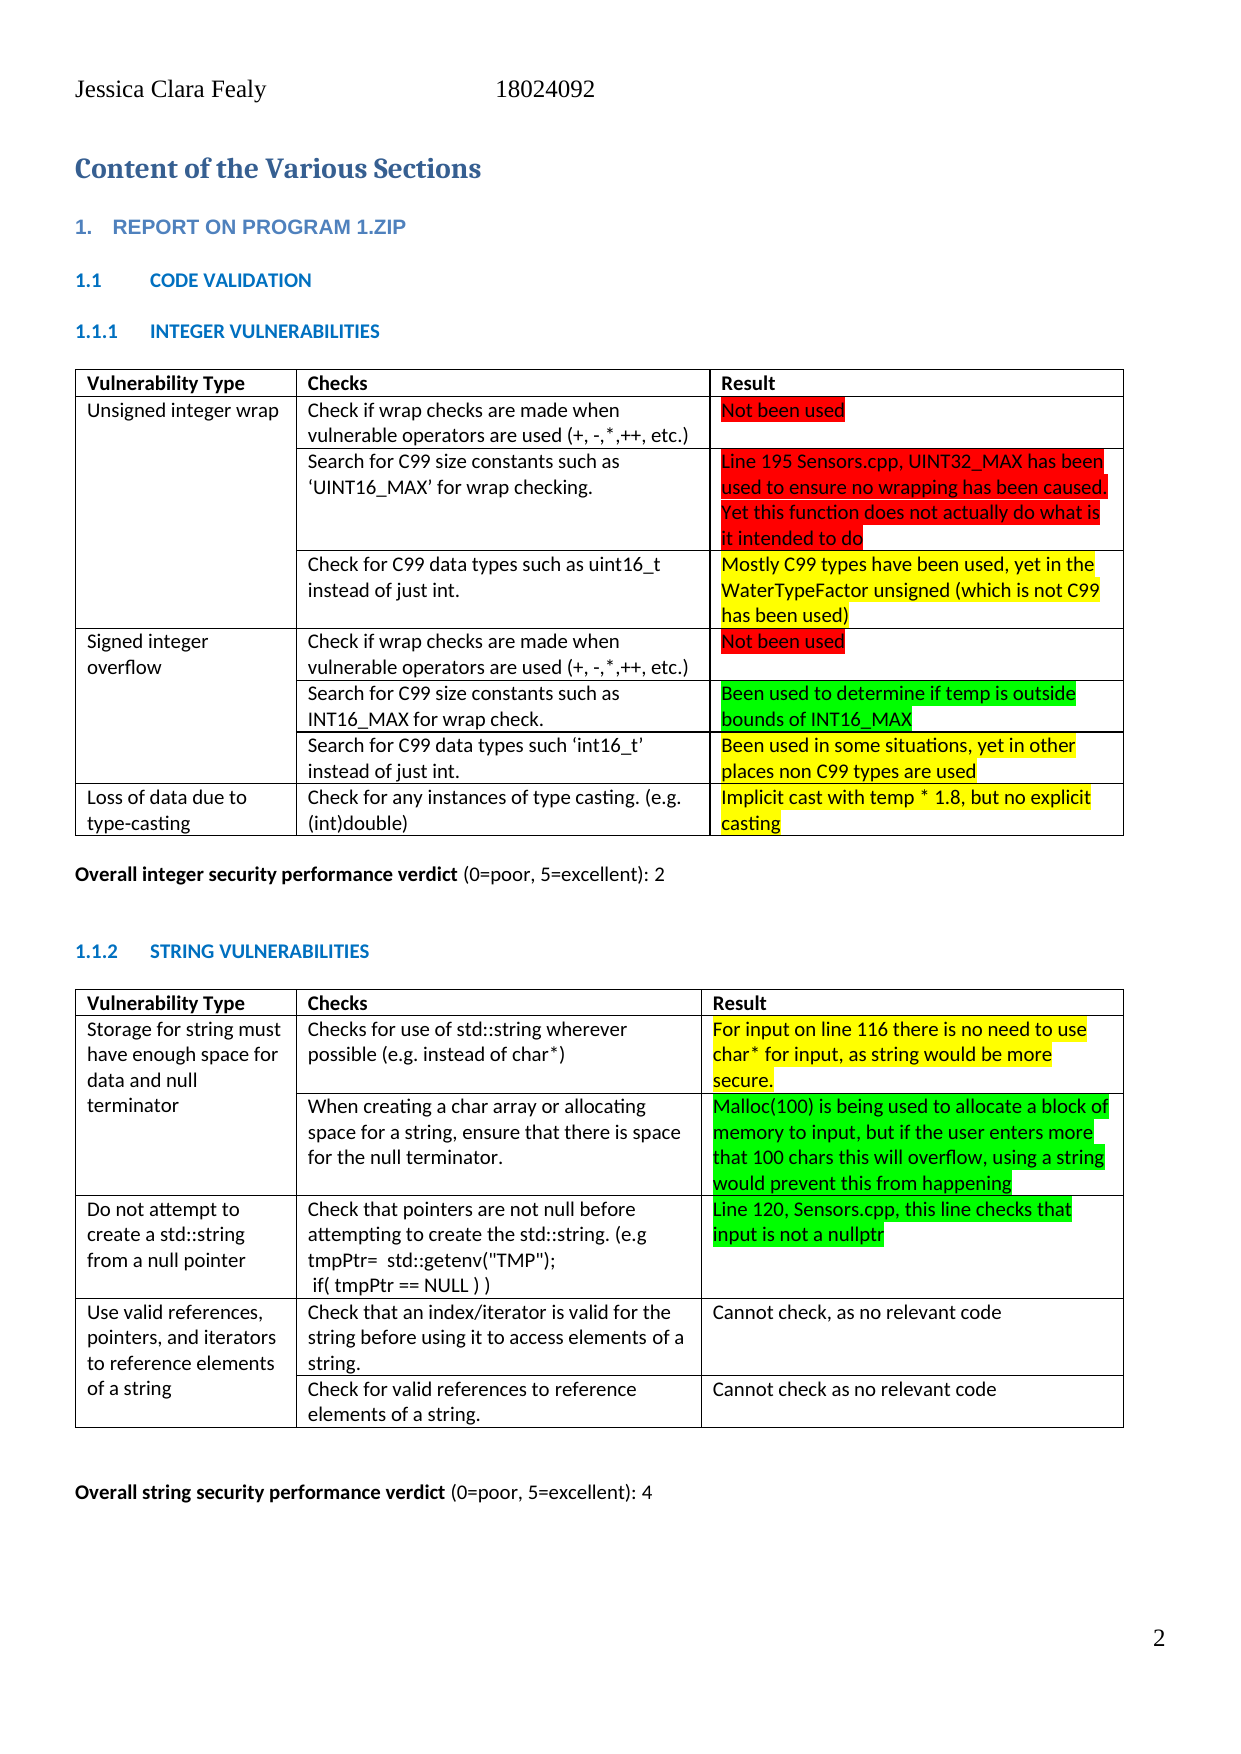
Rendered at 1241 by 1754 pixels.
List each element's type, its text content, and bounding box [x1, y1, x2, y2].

table_cell Checks for use of std::string wherever possible (e.g. instead of char*) [297, 1016, 701, 1092]
table_cell Loss of data due to type-casting [76, 784, 296, 835]
table_cell Been used to determine if temp is outside bounds of INT16_MAX [912, 681, 1123, 731]
table_cell Do not attempt to create a std::string from a null pointer [76, 1196, 296, 1298]
table_cell Malloc(100) is being used to allocate a block of memory to input, but if the user enters more that 100 chars this will overflow, using a string would prevent this from happening [1012, 1094, 1123, 1195]
table_header Checks [297, 990, 701, 1015]
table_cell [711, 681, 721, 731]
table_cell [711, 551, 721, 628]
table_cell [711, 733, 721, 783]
table_cell Search for C99 size constants such as ‘UINT16_MAX’ for wrap checking. [297, 449, 709, 550]
table_cell Not been used [711, 629, 1123, 679]
table_cell Search for C99 size constants such as INT16_MAX for wrap check. [297, 681, 709, 731]
table_cell Check if wrap checks are made when vulnerable operators are used (+, -,*,++, etc.) [297, 629, 709, 679]
table_cell Storage for string must have enough space for data and null terminator [76, 1016, 296, 1195]
table_cell Check for C99 data types such as uint16_t instead of just int. [297, 551, 709, 628]
table_header Vulnerability Type [76, 990, 296, 1015]
list CODE VALIDATION [75, 268, 1165, 293]
subtitle Content of the Various Sections [75, 153, 1165, 186]
table_cell Check if wrap checks are made when vulnerable operators are used (+, -,*,++, etc.) [297, 397, 709, 448]
table_cell Check for any instances of type casting. (e.g. (int)double) [297, 784, 709, 835]
table_header Result [702, 990, 1123, 1015]
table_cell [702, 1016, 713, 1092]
table_cell Use valid references, pointers, and iterators to reference elements of a string [76, 1299, 296, 1427]
table_header Result [711, 370, 1123, 396]
table_cell Line 120, Sensors.cpp, this line checks that input is not a nullptr [702, 1196, 1123, 1298]
table_cell For input on line 116 there is no need to use char* for input, as string would be more secure. [774, 1016, 1123, 1092]
table_header Checks [297, 370, 709, 396]
table_cell Check for valid references to reference elements of a string. [297, 1376, 701, 1427]
table_cell Check that an index/iterator is valid for the string before using it to access elements of a string. [297, 1299, 701, 1375]
table_cell Signed integer overflow [76, 629, 296, 783]
list INTEGER VULNERABILITIES [75, 318, 1165, 344]
table_cell Mostly C99 types have been used, yet in the WaterTypeFactor unsigned (which is not C99 has been used) [849, 551, 1123, 628]
table_cell Unsigned integer wrap [76, 397, 296, 628]
table_header Vulnerability Type [76, 370, 296, 396]
table_cell Not been used [711, 397, 1123, 448]
table_cell Been used in some situations, yet in other places non C99 types are used [977, 733, 1123, 783]
text Overall integer security performance verdict (0=poor, 5=excellent): 2 [75, 862, 1165, 887]
table_cell Implicit cast with temp * 1.8, but no explicit casting [781, 784, 1123, 835]
table_cell When creating a char array or allocating space for a string, ensure that there is space for the null terminator. [297, 1094, 701, 1195]
table_cell Search for C99 data types such ‘int16_t’ instead of just int. [297, 733, 709, 783]
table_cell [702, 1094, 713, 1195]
table_cell Cannot check, as no relevant code [702, 1299, 1123, 1375]
list REPORT ON PROGRAM 1.ZIP [75, 215, 1165, 239]
text Overall string security performance verdict (0=poor, 5=excellent): 4 [75, 1479, 1165, 1504]
table_cell Check that pointers are not null before attempting to create the std::string. (e.g tmpPtr= std::getenv("TMP"); if( tmpPtr == NULL ) ) [297, 1196, 701, 1298]
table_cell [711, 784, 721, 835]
table_cell Cannot check as no relevant code [702, 1376, 1123, 1427]
table_cell Line 195 Sensors.cpp, UINT32_MAX has been used to ensure no wrapping has been caused. Yet this function does not actually do what is it intended to do [711, 449, 1123, 550]
list STRING VULNERABILITIES [75, 938, 1165, 963]
